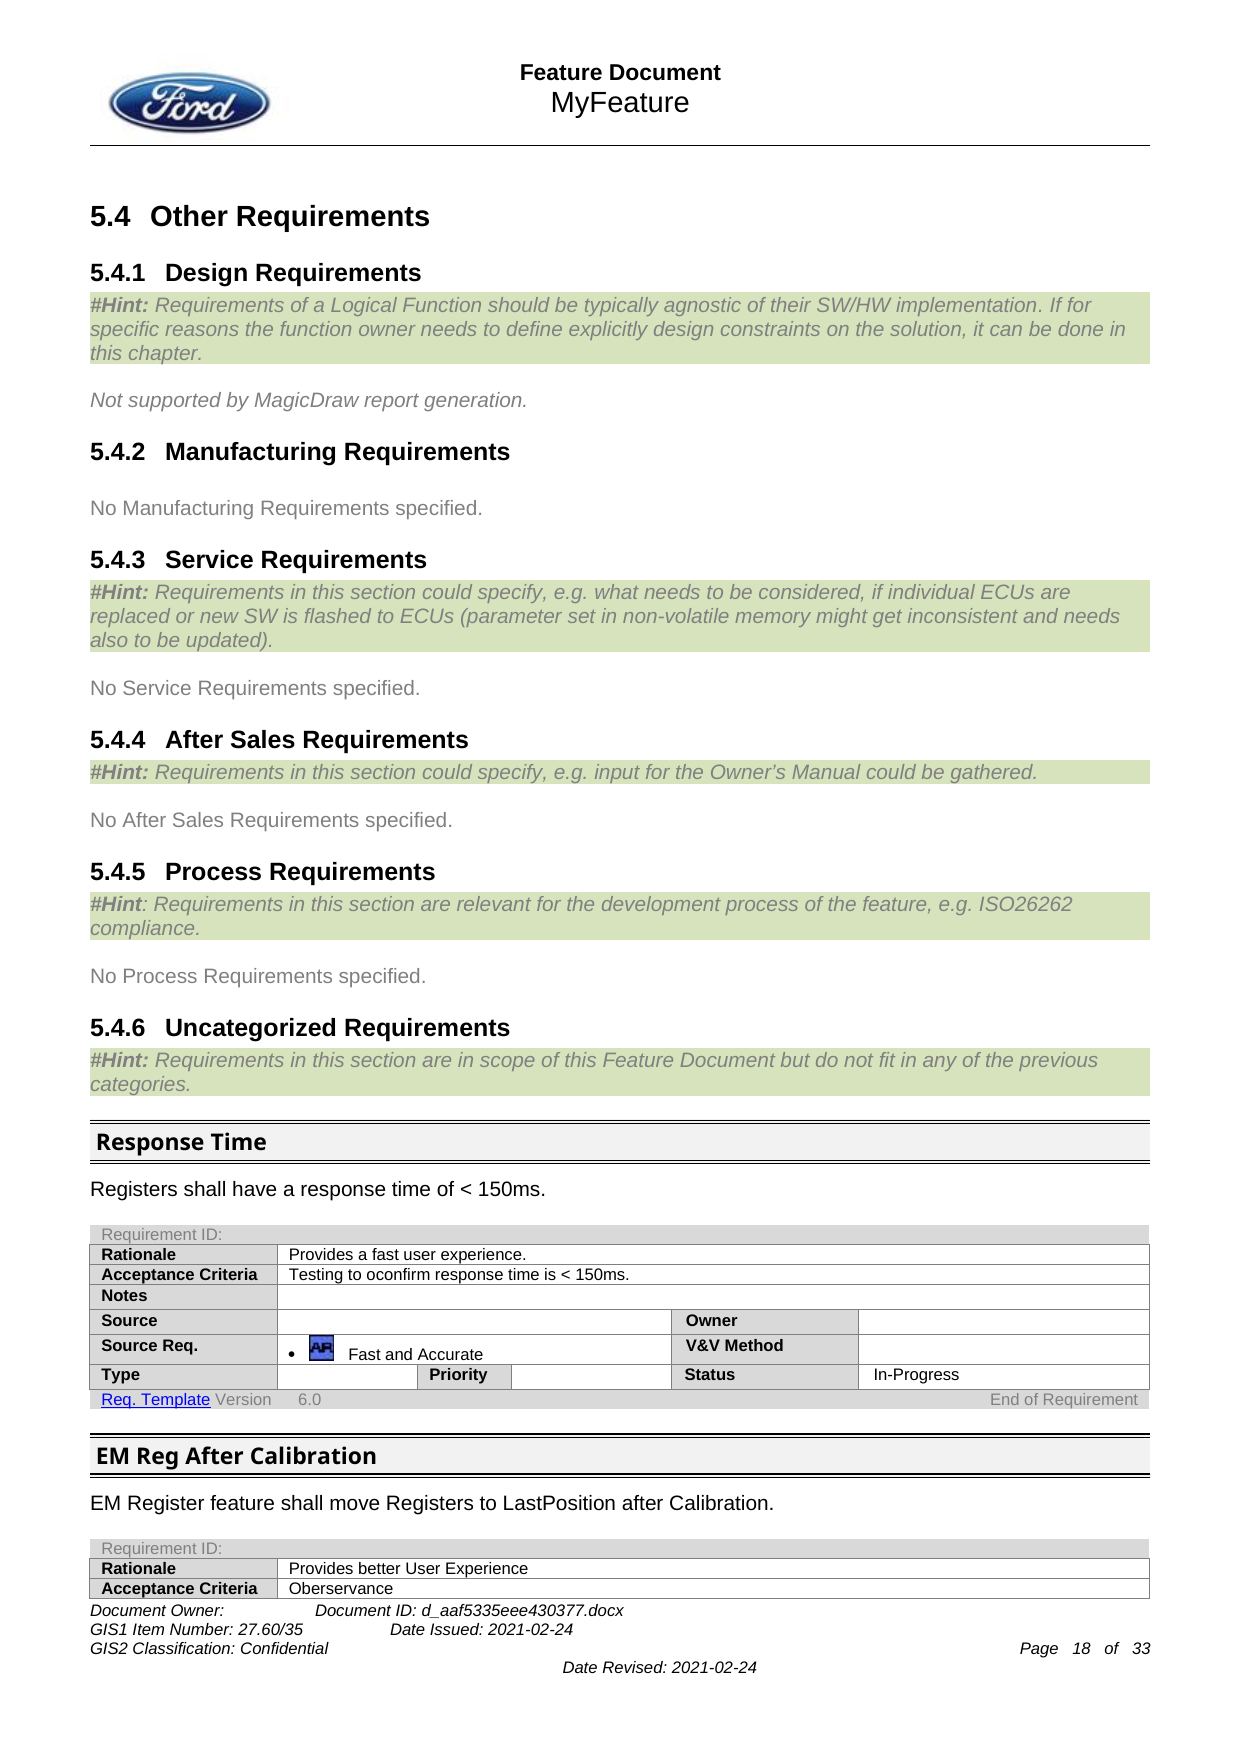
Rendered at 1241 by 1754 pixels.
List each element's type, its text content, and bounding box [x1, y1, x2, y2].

table_cell Notes [90, 1285, 277, 1309]
text EM Reg After Calibration [90, 1438, 1150, 1473]
picture [89, 53, 290, 154]
table_cell Acceptance Criteria [90, 1579, 277, 1598]
text No Service Requirements specified. [90, 676, 1150, 700]
table_cell Req. Template Version [90, 1390, 287, 1409]
table_cell V&V Method [672, 1335, 858, 1364]
table_cell Priority [418, 1365, 511, 1389]
table_cell Fast and Accurate [278, 1335, 671, 1364]
table_cell Owner [672, 1310, 858, 1334]
text EM Register feature shall move Registers to LastPosition after Calibration. [90, 1491, 1150, 1514]
table_header Requirement ID: [90, 1225, 1149, 1244]
table_cell Type [90, 1365, 277, 1389]
table_cell [859, 1335, 1149, 1364]
subtitle Service Requirements [90, 545, 1150, 574]
table_cell Acceptance Criteria [90, 1265, 277, 1284]
table_cell Rationale [90, 1559, 277, 1578]
table_cell [859, 1310, 1149, 1334]
table_cell In-Progress [859, 1365, 1149, 1389]
subtitle Other Requirements [90, 199, 1150, 232]
subtitle Design Requirements [90, 257, 1150, 286]
table_cell Oberservance [278, 1579, 1149, 1598]
table_cell [278, 1310, 671, 1334]
table_cell Status [672, 1365, 858, 1389]
text Registers shall have a response time of < 150ms. [90, 1177, 1150, 1201]
table_cell [512, 1365, 671, 1389]
table_cell Source Req. [90, 1335, 277, 1364]
text Response Time [90, 1124, 1150, 1160]
table_cell 6.0 [287, 1390, 410, 1409]
text Not supported by MagicDraw report generation. [90, 388, 1150, 412]
table_cell Rationale [90, 1245, 277, 1264]
subtitle Uncategorized Requirements [90, 1013, 1150, 1041]
table_cell End of Requirement [410, 1390, 1149, 1409]
table_cell [278, 1285, 1149, 1309]
table_cell Testing to oconfirm response time is < 150ms. [278, 1265, 1149, 1284]
text #Hint: Requirements in this section are in scope of this Feature Document but do not fit in any of the previous categories. [90, 1048, 1150, 1096]
table_cell Source [90, 1310, 277, 1334]
table_cell Provides better User Experience [278, 1559, 1149, 1578]
table_cell Provides a fast user experience. [278, 1245, 1149, 1264]
text #Hint: Requirements in this section could specify, e.g. what needs to be considered, if individual ECUs are replaced or new SW is flashed to ECUs (parameter set in non-volatile memory might get inconsistent and needs also to be updated). [90, 580, 1150, 652]
text No Process Requirements specified. [90, 964, 1150, 988]
subtitle Process Requirements [90, 857, 1150, 886]
text #Hint: Requirements of a Logical Function should be typically agnostic of their SW/HW implementation. If for specific reasons the function owner needs to define explicitly design constraints on the solution, it can be done in this chapter. [90, 292, 1150, 364]
text #Hint: Requirements in this section could specify, e.g. input for the Owner’s Manual could be gathered. [90, 760, 1150, 784]
picture [309, 1335, 334, 1361]
text No After Sales Requirements specified. [90, 808, 1150, 832]
subtitle Manufacturing Requirements [90, 437, 1150, 466]
table_header Requirement ID: [90, 1539, 1149, 1558]
text #Hint: Requirements in this section are relevant for the development process of the feature, e.g. ISO26262 compliance. [90, 892, 1150, 940]
table_cell [278, 1365, 417, 1389]
subtitle After Sales Requirements [90, 725, 1150, 754]
text No Manufacturing Requirements specified. [90, 496, 1150, 520]
